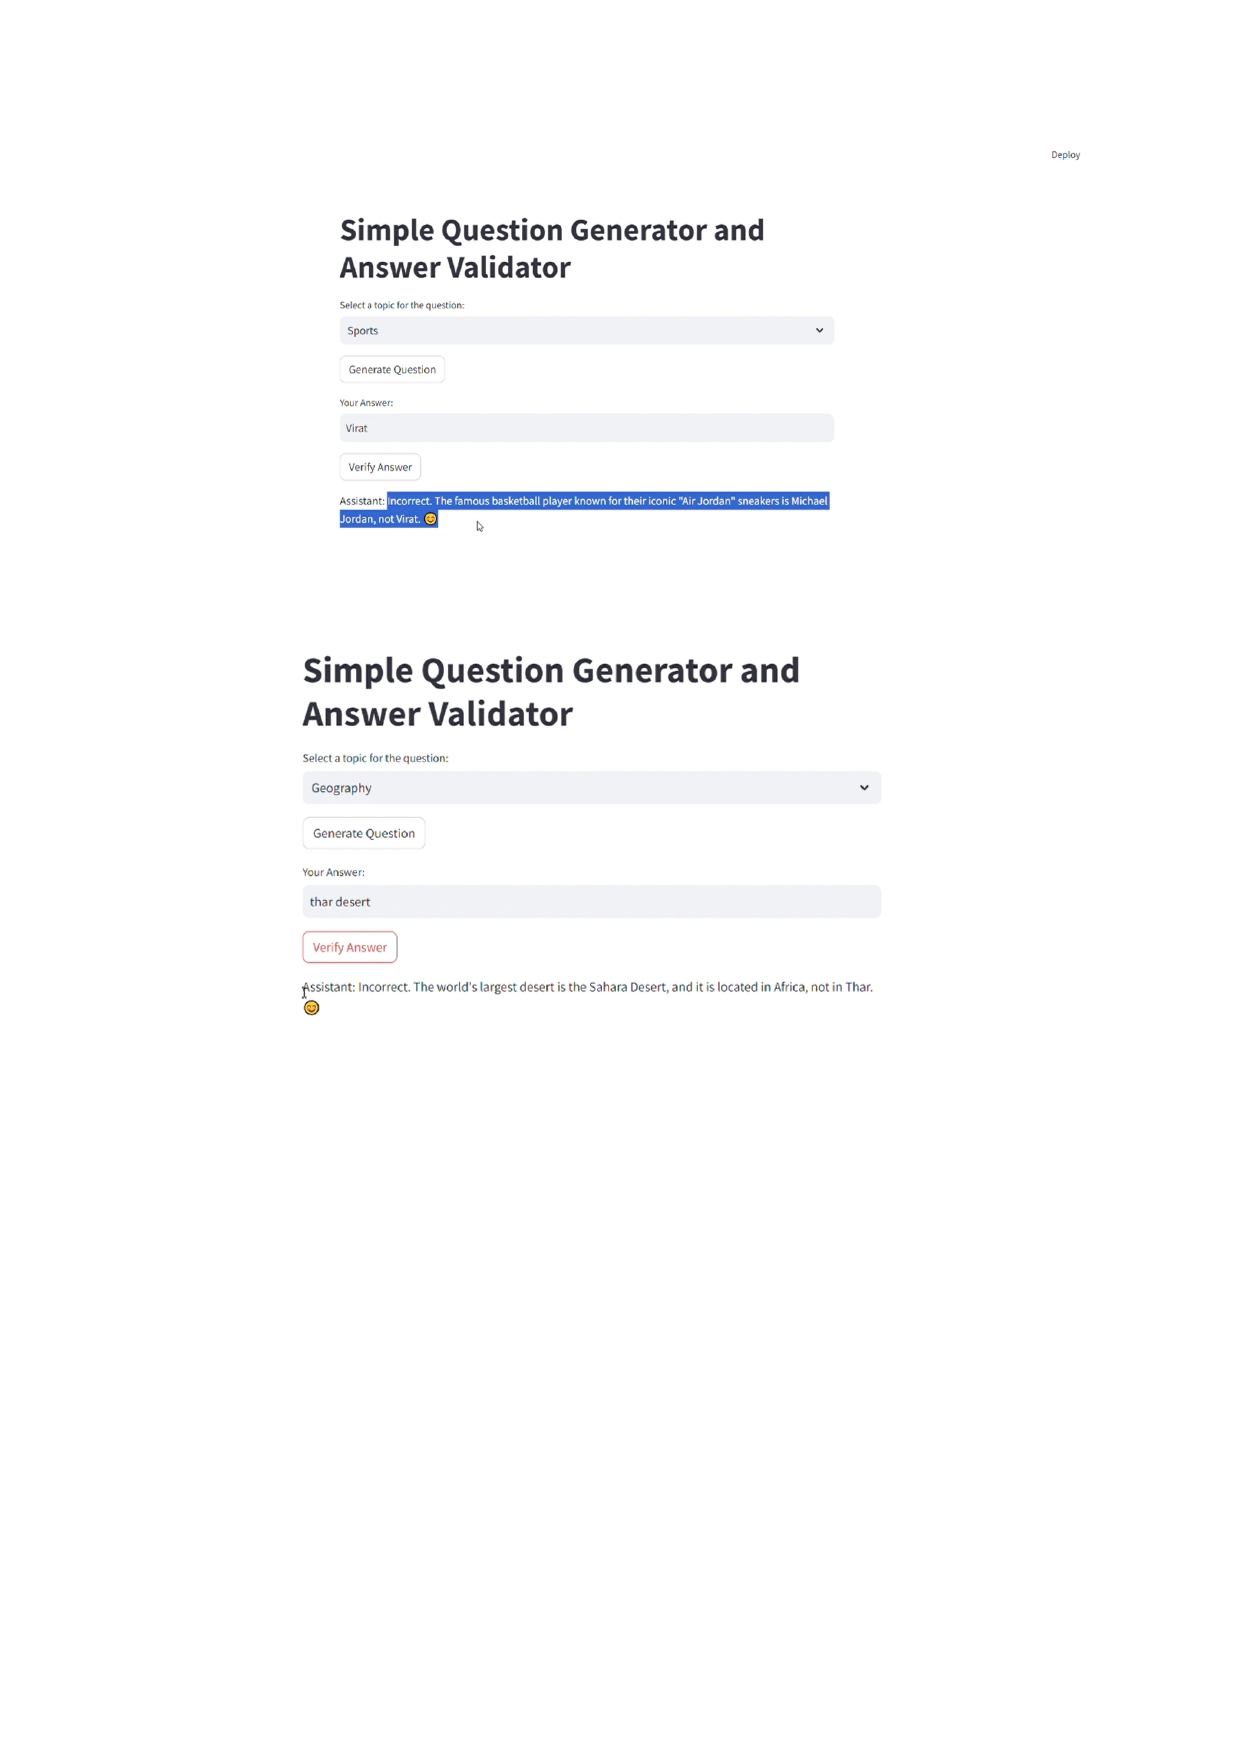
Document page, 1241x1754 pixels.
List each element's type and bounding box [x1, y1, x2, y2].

picture [150, 150, 1091, 575]
picture [150, 577, 1091, 1057]
